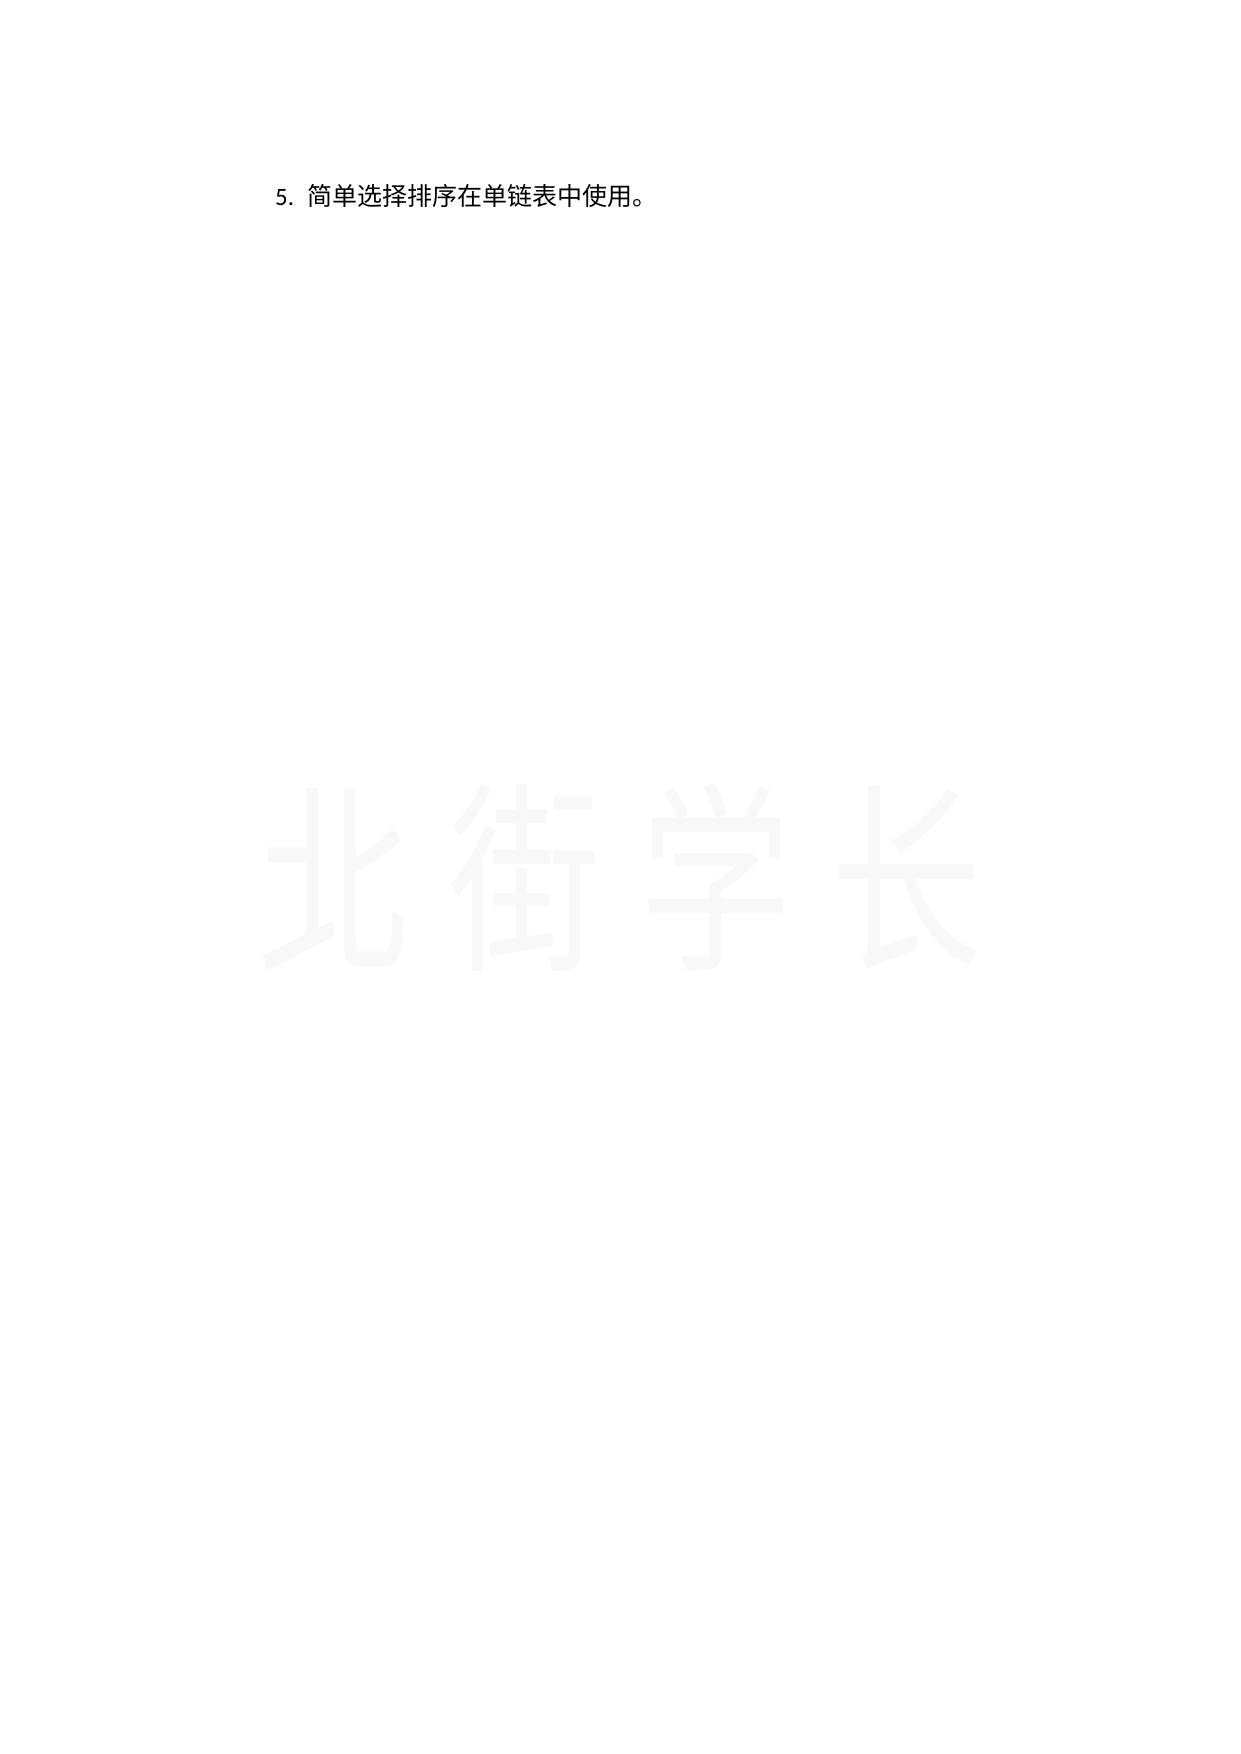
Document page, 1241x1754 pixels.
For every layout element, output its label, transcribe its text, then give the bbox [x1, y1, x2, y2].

list 简单选择排序在单链表中使用。 [275, 162, 1053, 227]
